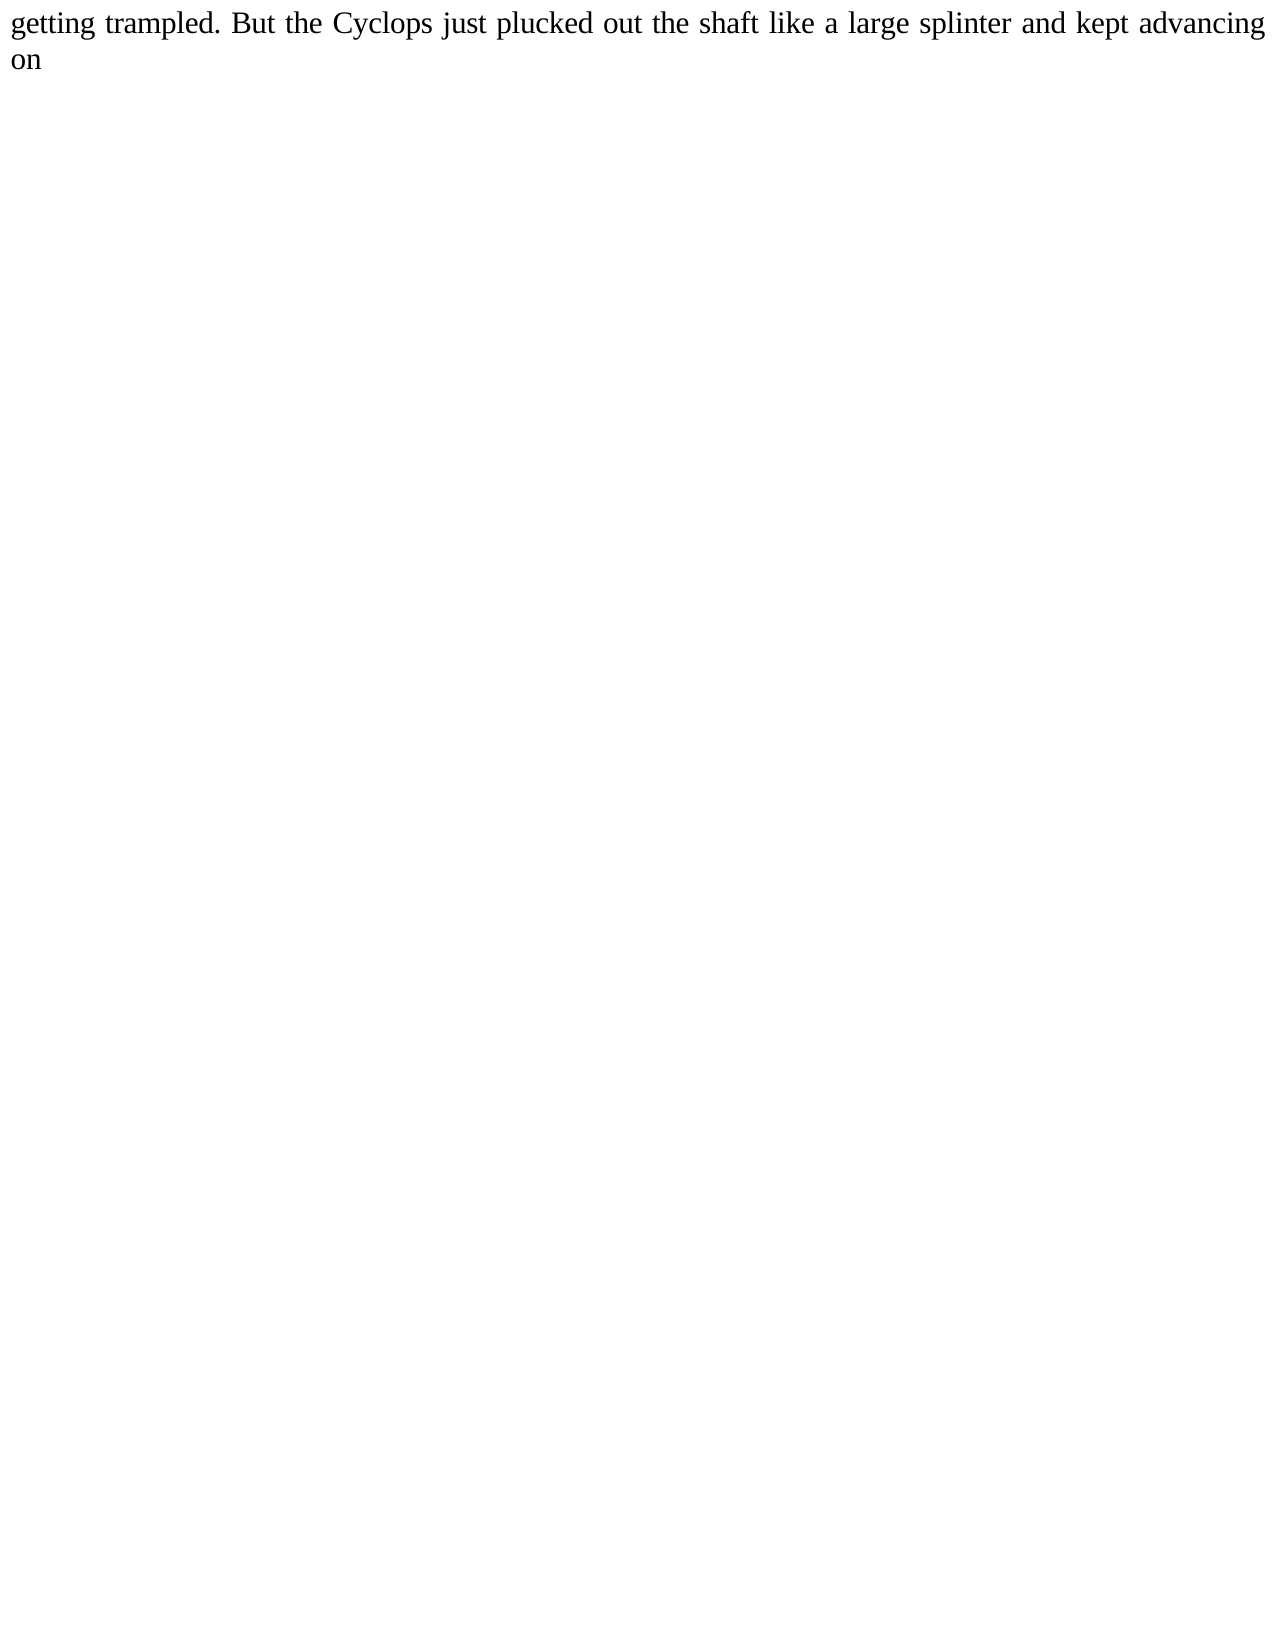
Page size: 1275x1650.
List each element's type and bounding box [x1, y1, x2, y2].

text [10, 4, 1266, 76]
